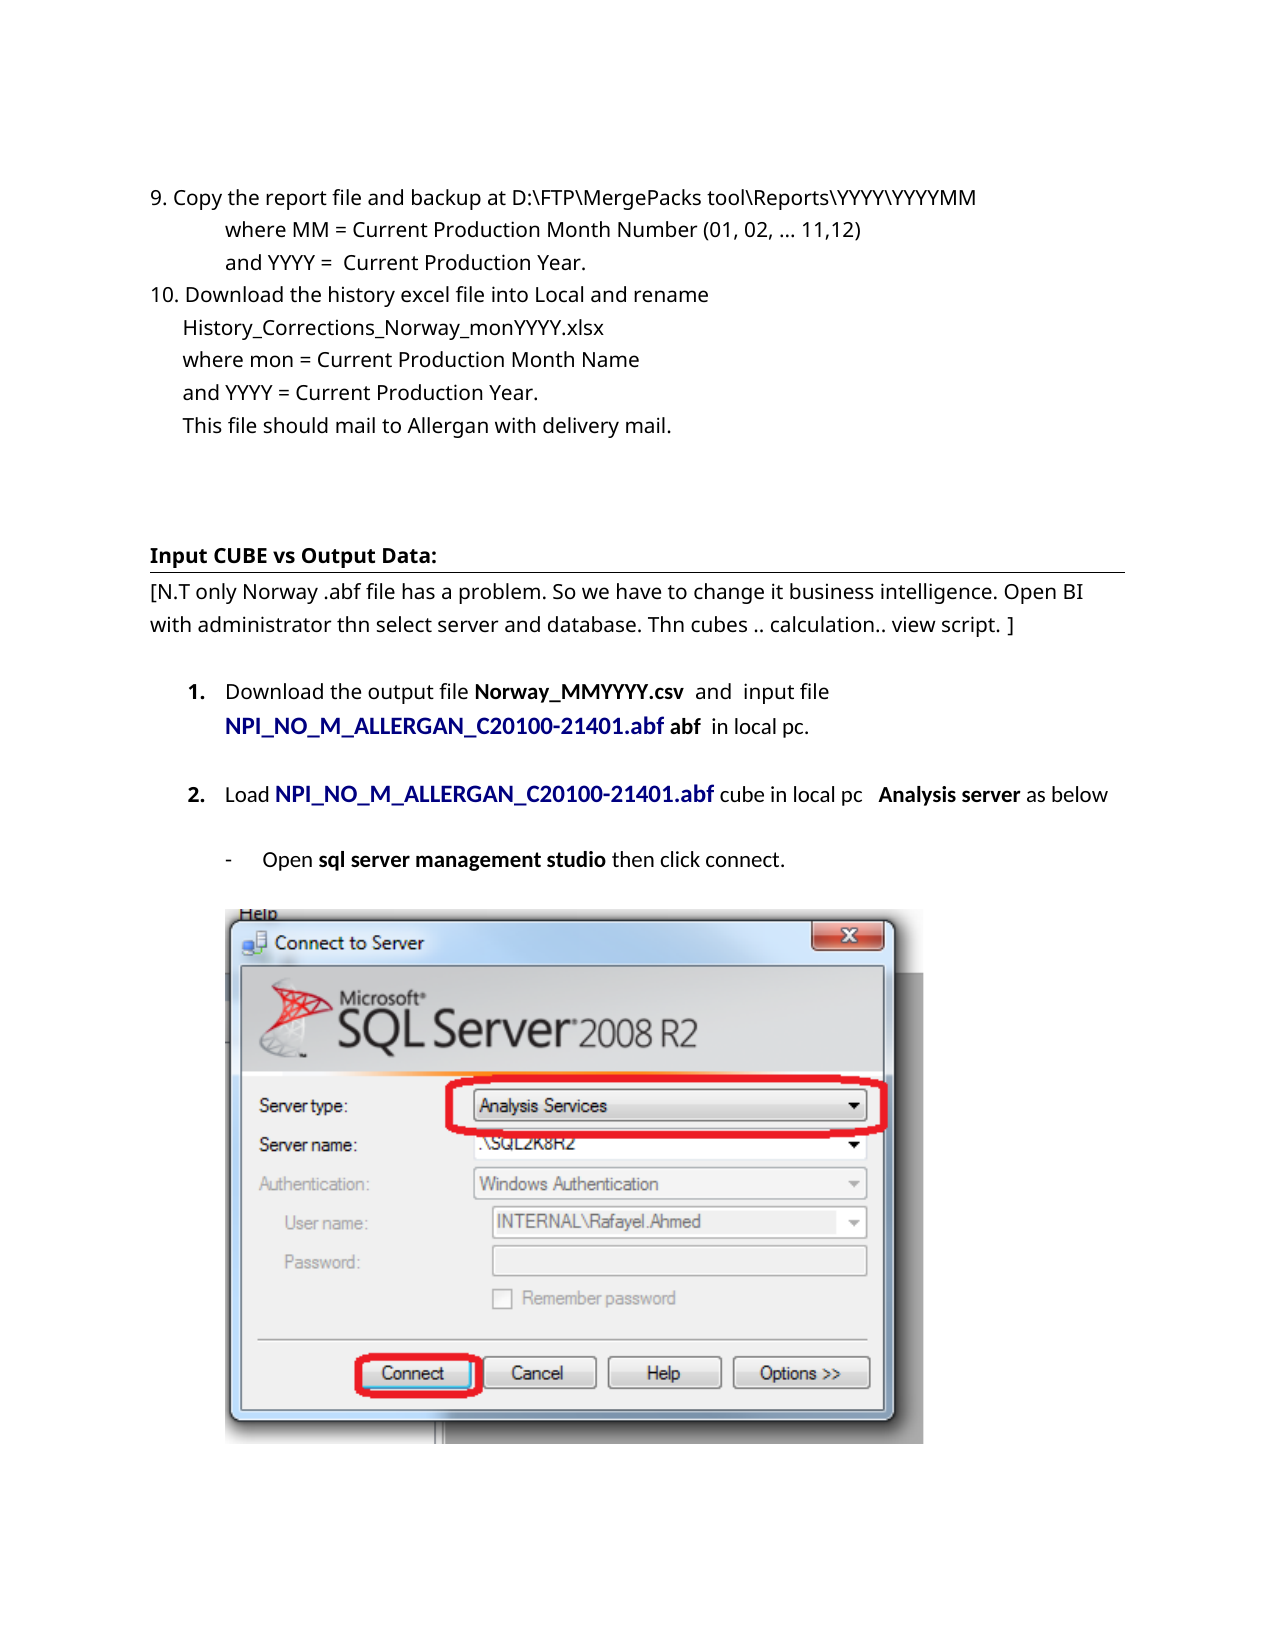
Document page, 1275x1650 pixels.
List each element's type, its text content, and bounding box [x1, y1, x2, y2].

text History_Corrections_Norway_monYYYY.xlsx [150, 313, 1125, 341]
text This file should mail to Allergan with delivery mail. [150, 411, 1125, 439]
text and YYYY = Current Production Year. [150, 248, 1125, 276]
text and YYYY = Current Production Year. [150, 378, 1125, 407]
text Input CUBE vs Output Data: [150, 541, 1125, 572]
picture [225, 909, 924, 1444]
text 10. Download the history excel file into Local and rename [150, 280, 1125, 309]
list Download the output file Norway_MMYYYY.csv and input file NPI_NO_M_ALLERGAN_C20100-21401.abf abf in local pc. [187, 675, 1125, 741]
text 9. Copy the report file and backup at D:\FTP\MergePacks tool\Reports\YYYY\YYYYMM [150, 183, 1125, 211]
list Open sql server management studio then click connect. [225, 845, 1125, 873]
text [N.T only Norway .abf file has a problem. So we have to change it business intelligence. Open BI with administrator thn select server and database. Thn cubes .. calculation.. view script. ] [150, 577, 1125, 638]
text where MM = Current Production Month Number (01, 02, ... 11,12) [150, 215, 1125, 244]
list Load NPI_NO_M_ALLERGAN_C20100-21401.abf cube in local pc Analysis server as below [187, 778, 1125, 808]
text where mon = Current Production Month Name [150, 346, 1125, 374]
